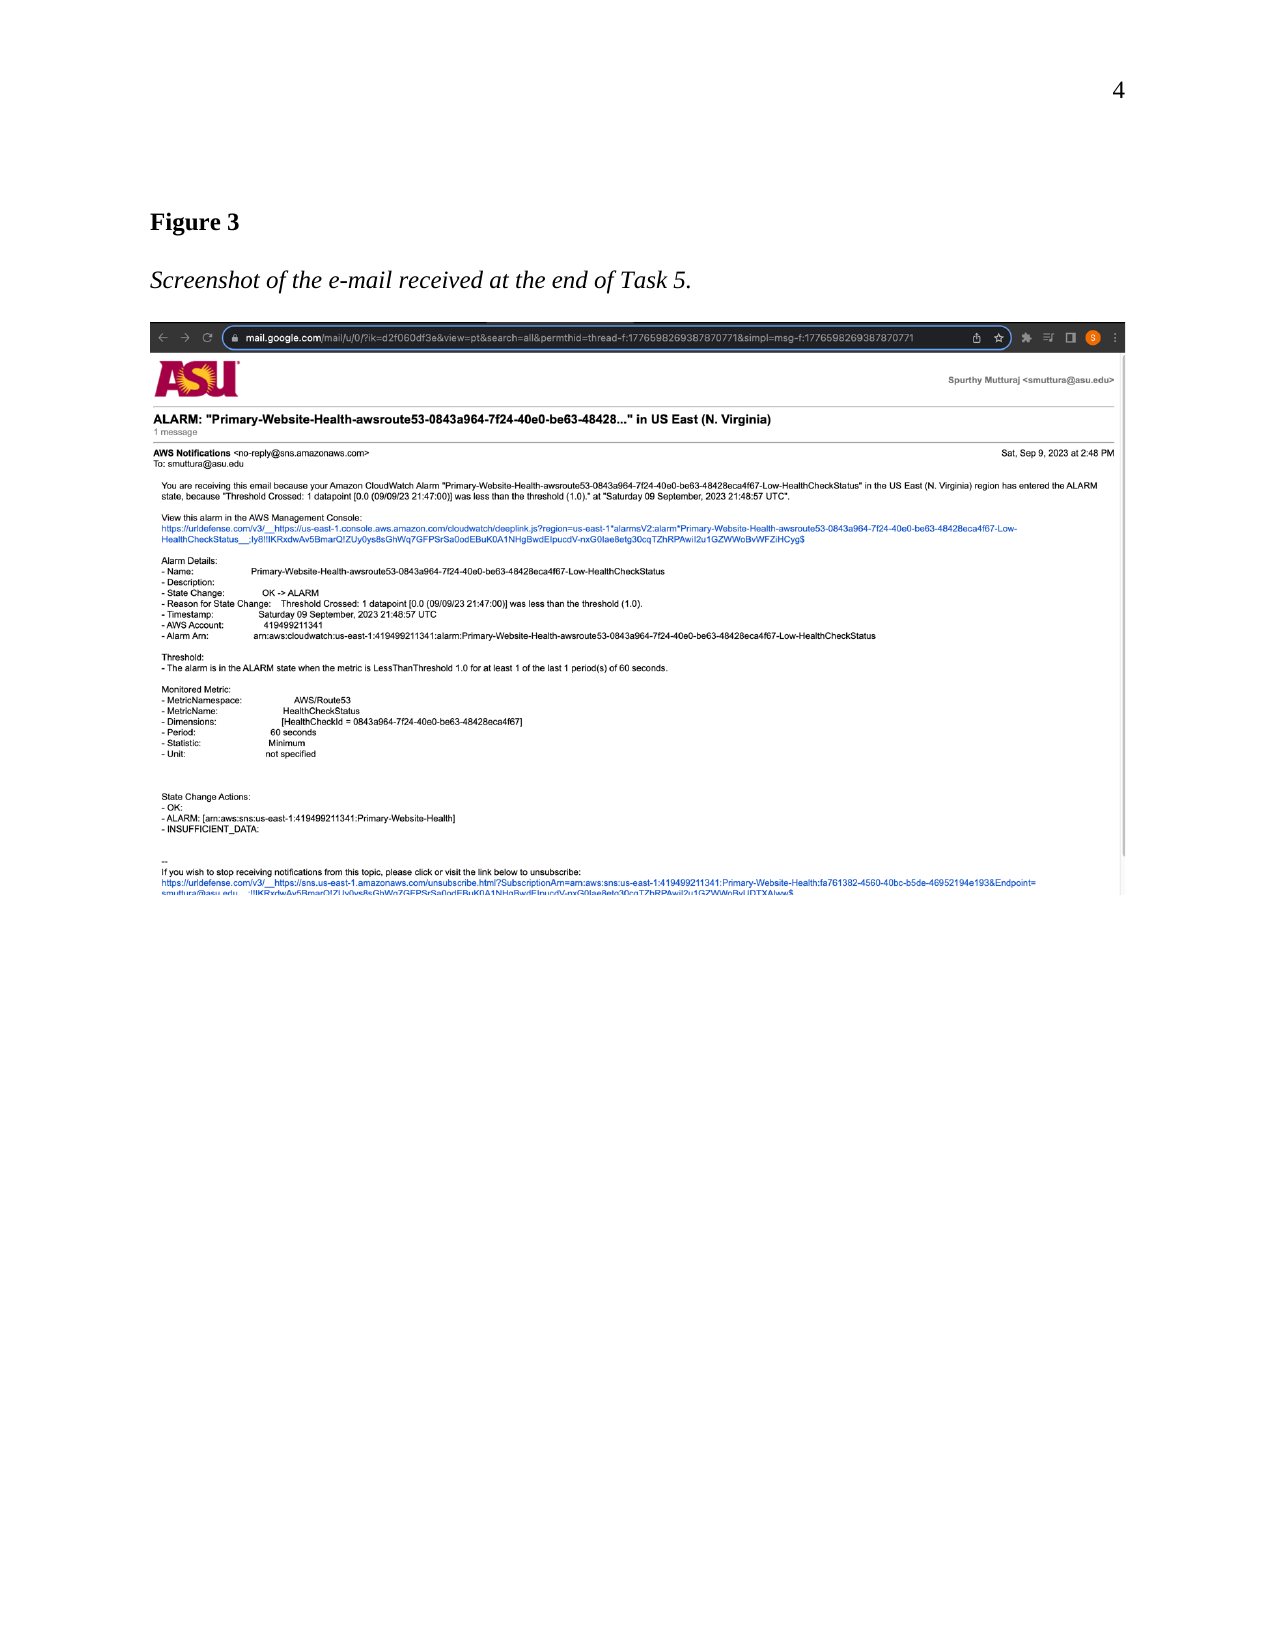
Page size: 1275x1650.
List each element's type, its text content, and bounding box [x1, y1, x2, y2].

picture [150, 322, 1125, 895]
text Screenshot of the e-mail received at the end of Task 5. [150, 265, 1125, 294]
text Figure 3 [150, 207, 1125, 236]
